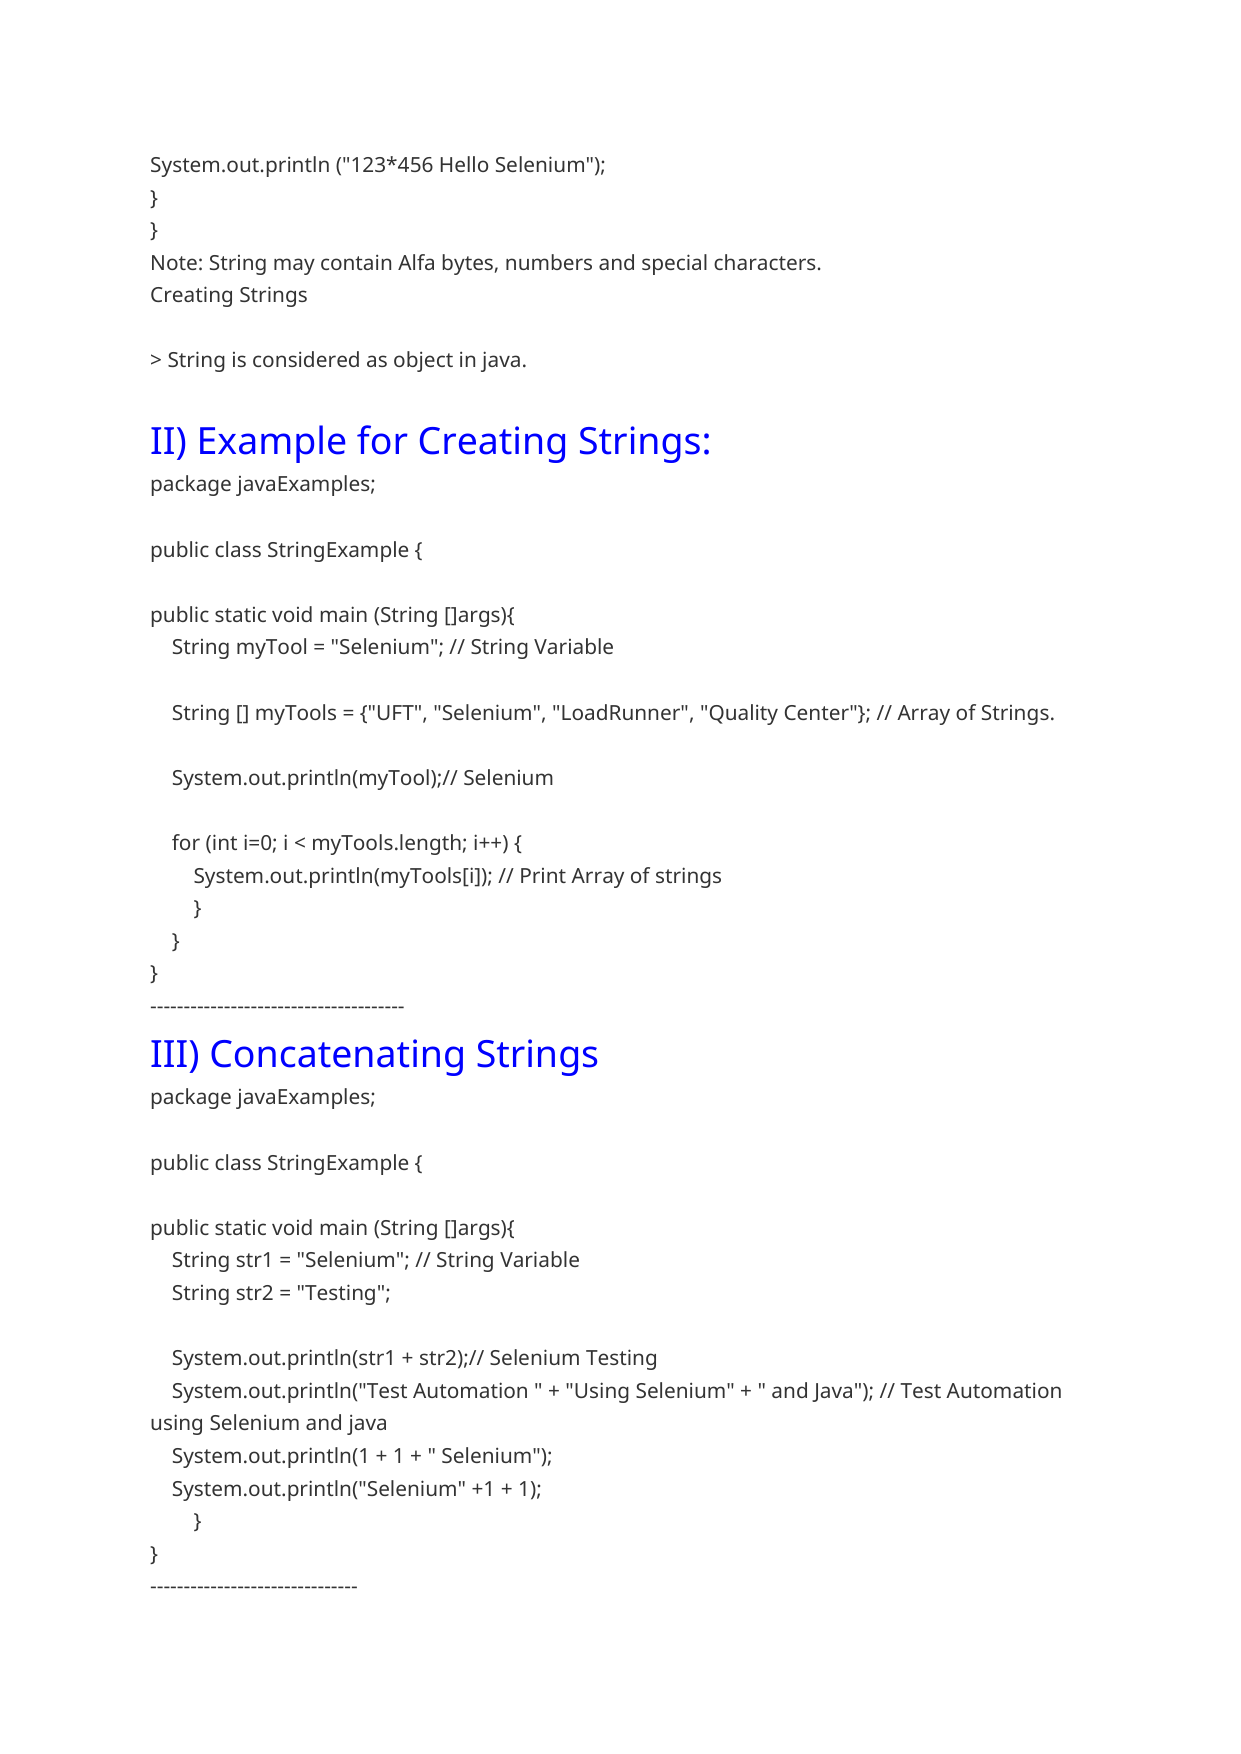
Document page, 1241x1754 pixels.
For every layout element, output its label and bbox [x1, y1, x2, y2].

text [150, 150, 1090, 1600]
